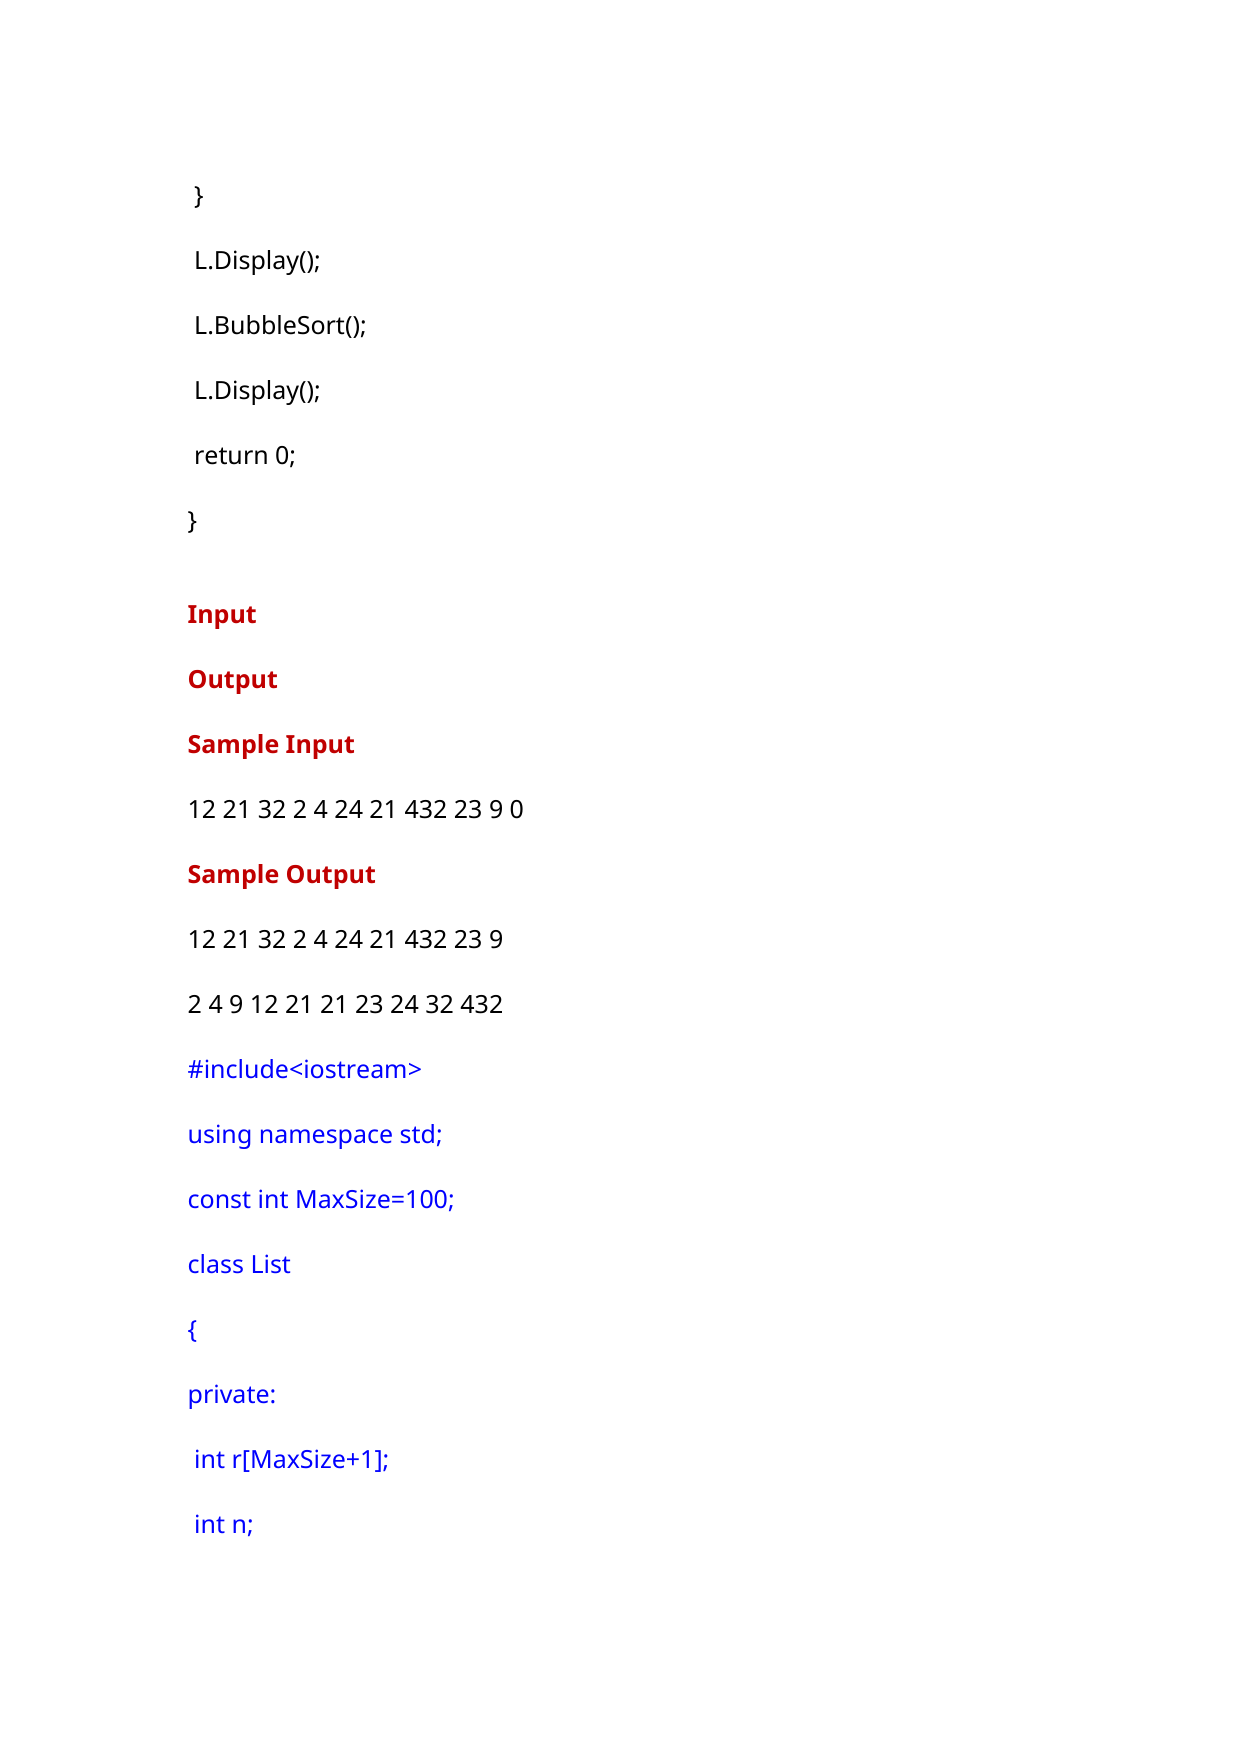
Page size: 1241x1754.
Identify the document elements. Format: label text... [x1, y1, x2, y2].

text private: [187, 1361, 1053, 1426]
text Output [187, 646, 1053, 711]
text 12 21 32 2 4 24 21 432 23 9 0 [187, 776, 1053, 841]
text { [187, 1296, 1053, 1361]
text #include<iostream> [187, 1036, 1053, 1101]
text Sample Output [187, 841, 1053, 906]
text int r[MaxSize+1]; [187, 1426, 1053, 1491]
text Input [187, 581, 1053, 646]
text 12 21 32 2 4 24 21 432 23 9 [187, 906, 1053, 971]
text int n; [187, 1491, 1053, 1556]
text 2 4 9 12 21 21 23 24 32 432 [187, 971, 1053, 1036]
text const int MaxSize=100; [187, 1166, 1053, 1231]
text using namespace std; [187, 1101, 1053, 1166]
text Sample Input [187, 711, 1053, 776]
text class List [187, 1231, 1053, 1296]
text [187, 162, 1053, 552]
